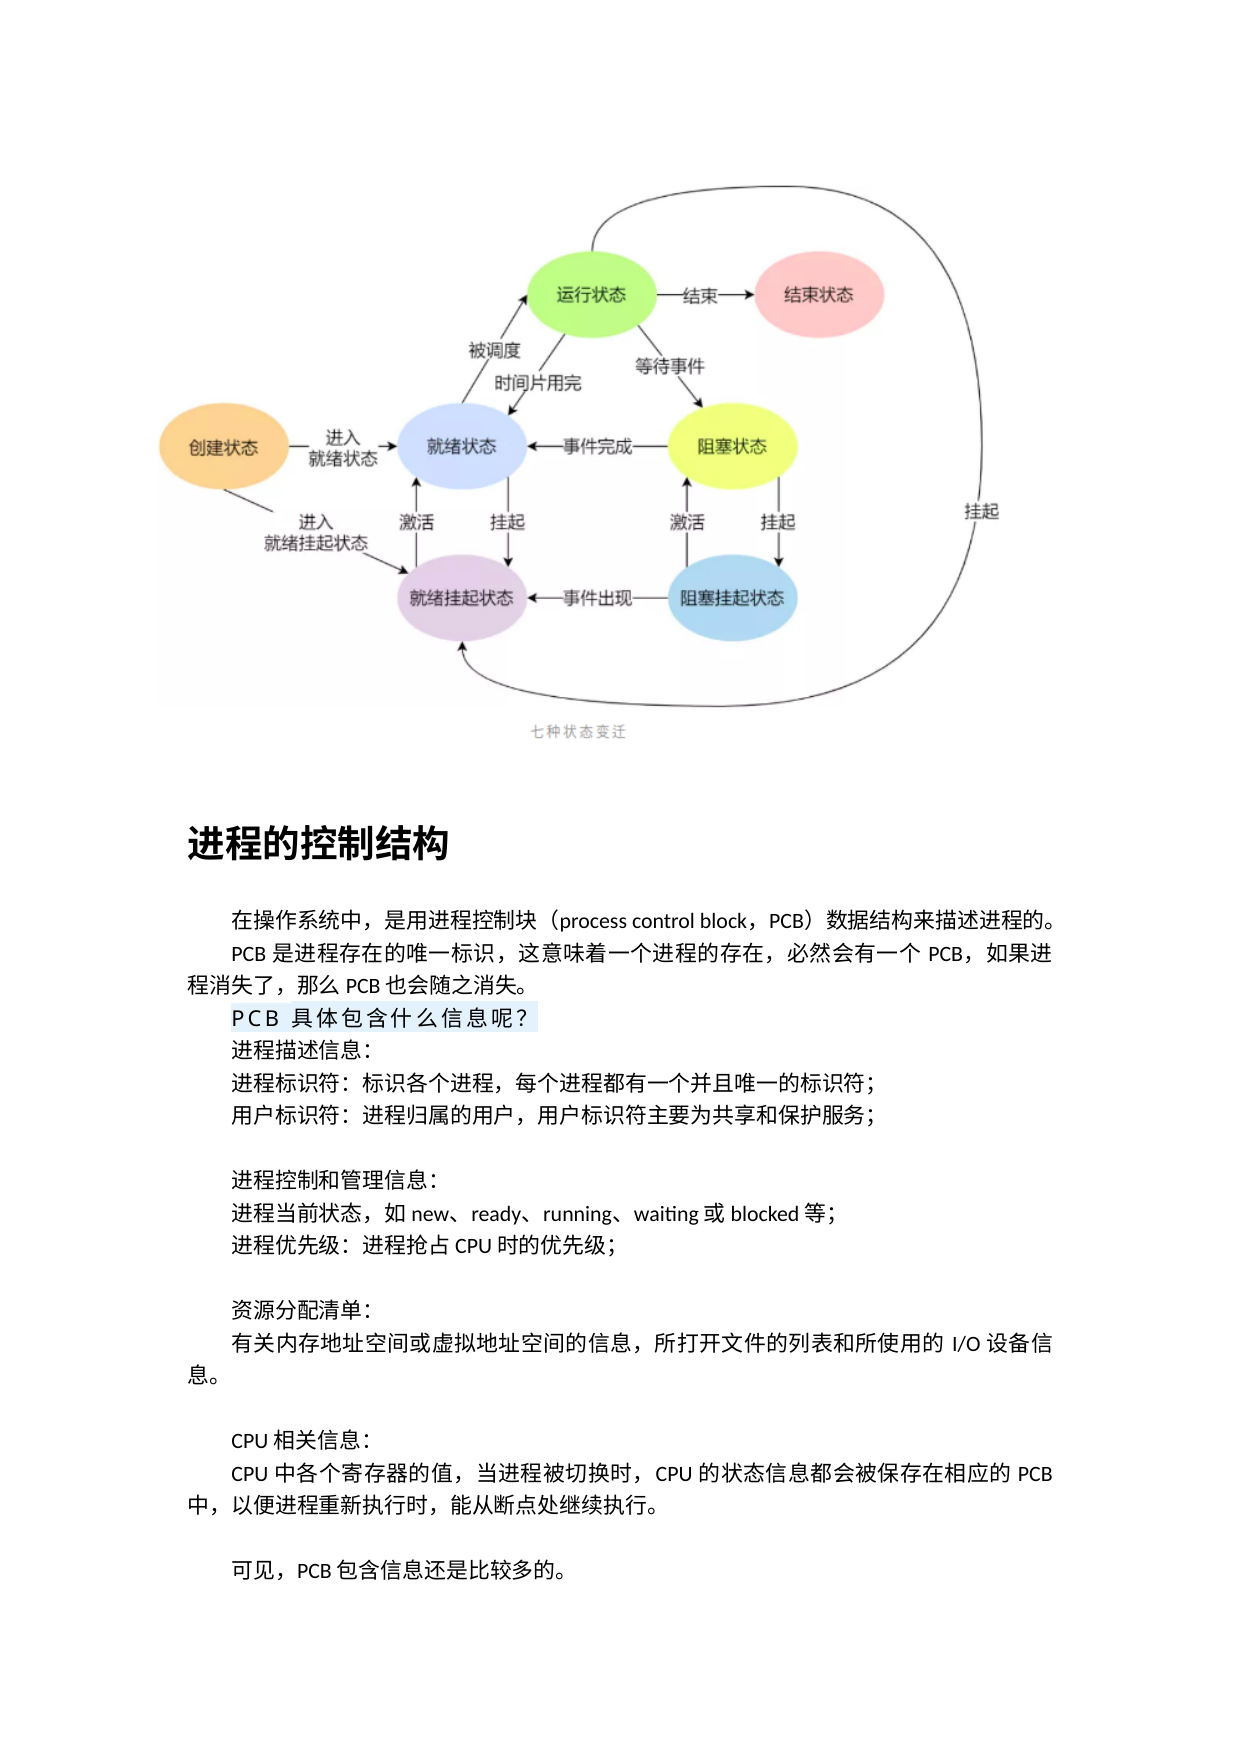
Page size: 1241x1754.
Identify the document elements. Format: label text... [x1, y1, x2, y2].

text 用户标识符：进程归属的用户，用户标识符主要为共享和保护服务； [187, 1098, 1053, 1130]
text 可见，PCB 包含信息还是比较多的。 [187, 1553, 1053, 1585]
text 进程优先级：进程抢占 CPU 时的优先级； [187, 1228, 1053, 1260]
text 资源分配清单： [187, 1293, 1053, 1325]
text 进程标识符：标识各个进程，每个进程都有一个并且唯一的标识符； [187, 1065, 1053, 1098]
text CPU 相关信息： [187, 1423, 1053, 1455]
text 进程控制和管理信息： [187, 1163, 1053, 1195]
text 有关内存地址空间或虚拟地址空间的信息，所打开文件的列表和所使用的 I/O 设备信息。 [187, 1325, 1053, 1390]
text 在操作系统中，是用进程控制块（process control block，PCB）数据结构来描述进程的。 [187, 903, 1053, 935]
picture [150, 162, 1015, 752]
subtitle 进程的控制结构 [187, 809, 1053, 874]
text 进程当前状态，如 new、ready、running、waiting 或 blocked 等； [187, 1195, 1053, 1228]
text PCB 具体包含什么信息呢？ [187, 1000, 1053, 1033]
text PCB 是进程存在的唯一标识，这意味着一个进程的存在，必然会有一个 PCB，如果进程消失了，那么 PCB 也会随之消失。 [187, 935, 1053, 1000]
text CPU 中各个寄存器的值，当进程被切换时，CPU 的状态信息都会被保存在相应的 PCB 中，以便进程重新执行时，能从断点处继续执行。 [187, 1455, 1053, 1520]
text 进程描述信息： [187, 1033, 1053, 1065]
